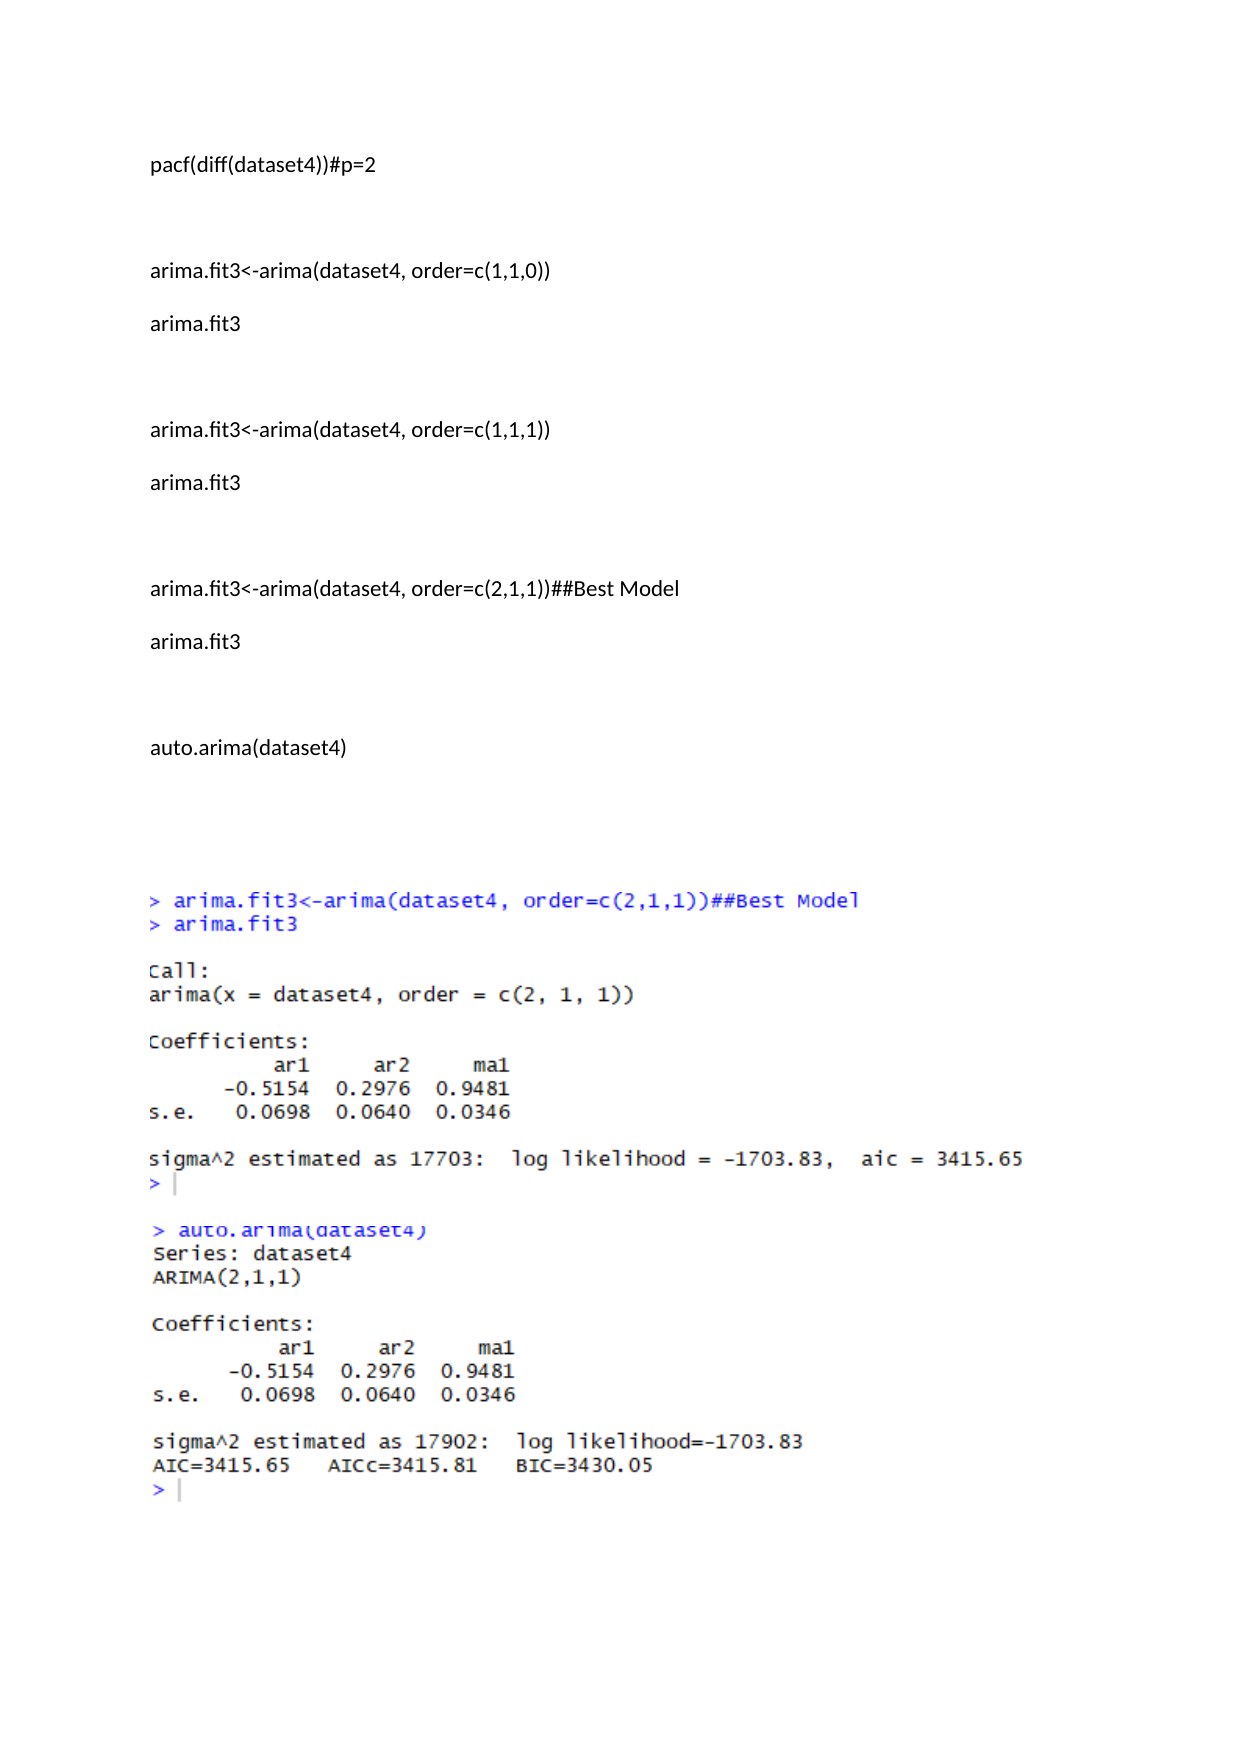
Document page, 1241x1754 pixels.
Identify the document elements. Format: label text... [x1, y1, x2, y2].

text arima.fit3<-arima(dataset4, order=c(1,1,0)) [150, 256, 1090, 284]
picture [150, 1226, 882, 1513]
picture [150, 892, 1072, 1202]
text arima.fit3 [150, 468, 1090, 496]
text arima.fit3 [150, 309, 1090, 337]
text arima.fit3<-arima(dataset4, order=c(1,1,1)) [150, 415, 1090, 443]
text arima.fit3 [150, 627, 1090, 655]
text pacf(diff(dataset4))#p=2 [150, 150, 1090, 178]
text auto.arima(dataset4) [150, 733, 1090, 761]
text arima.fit3<-arima(dataset4, order=c(2,1,1))##Best Model [150, 574, 1090, 602]
